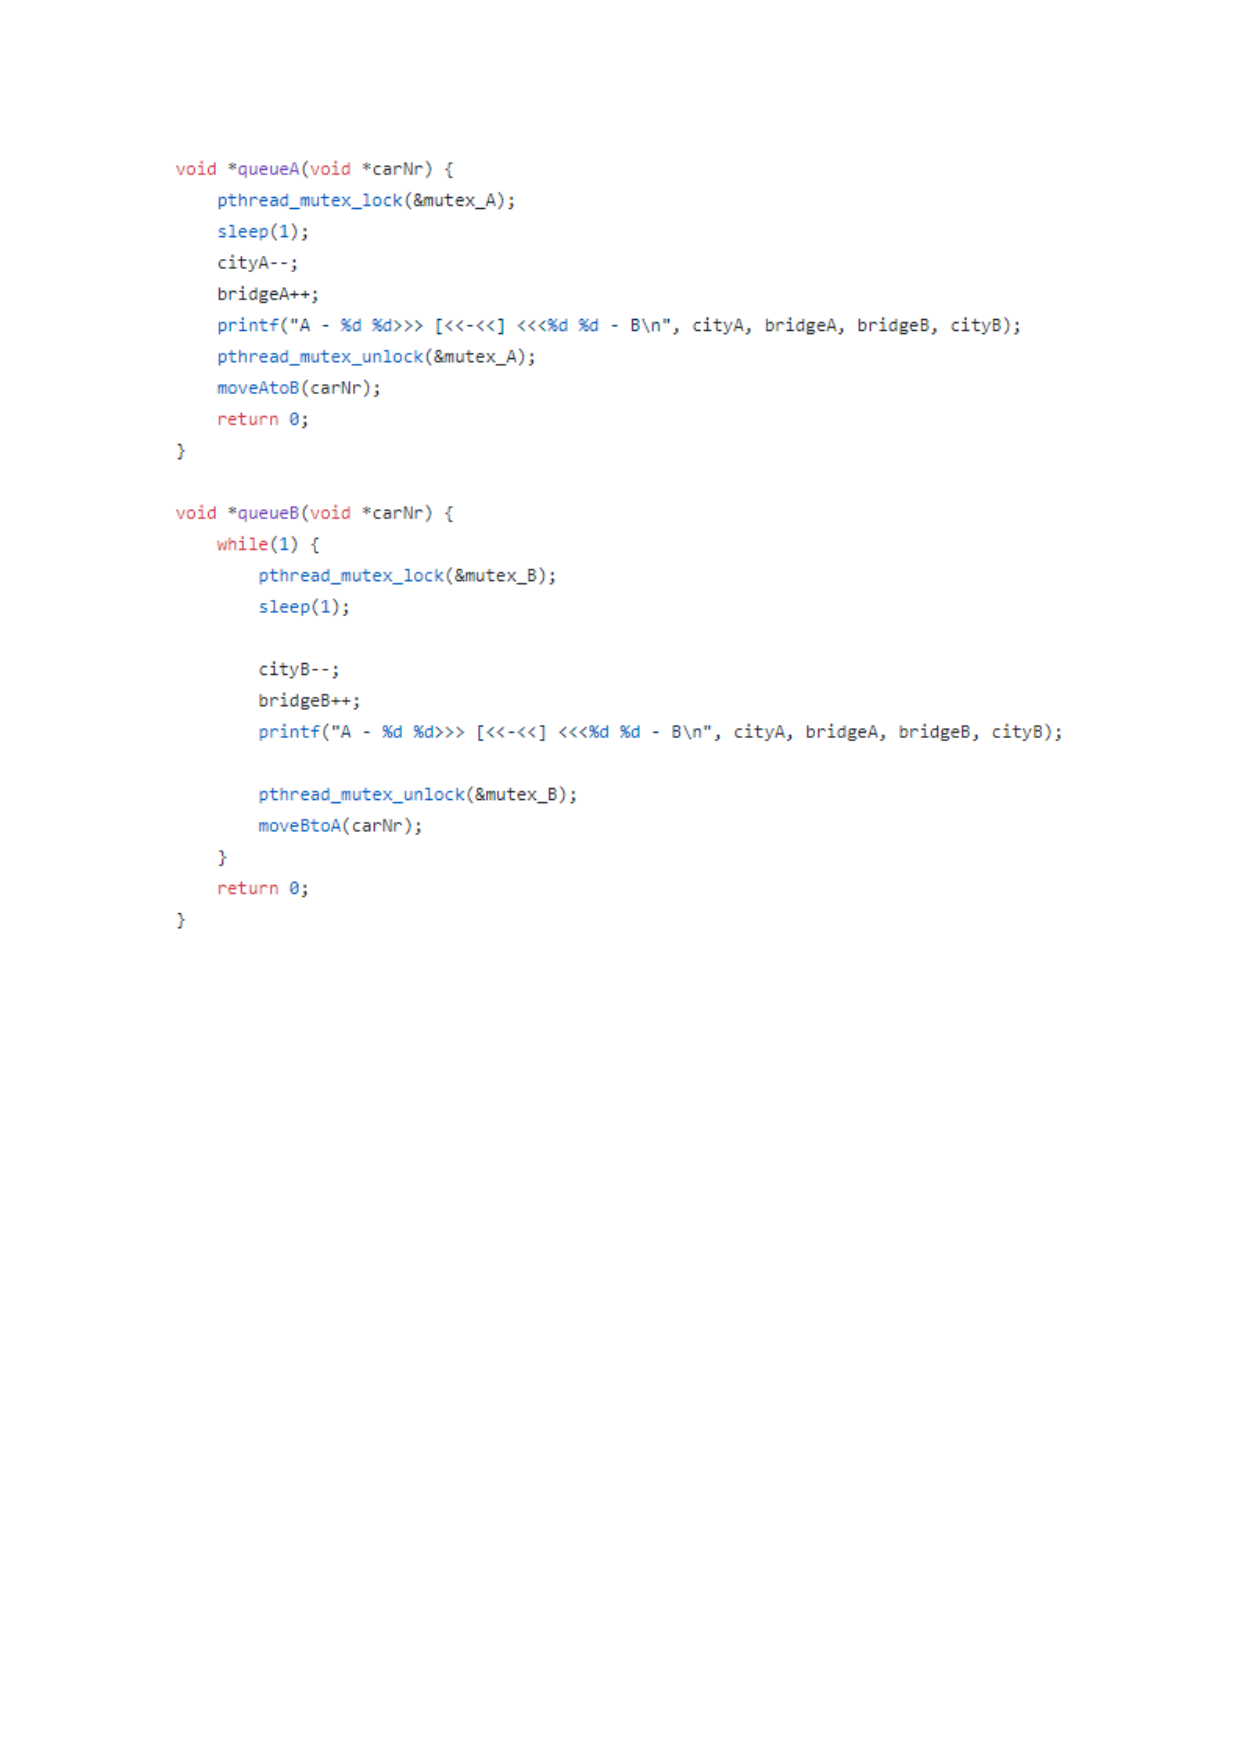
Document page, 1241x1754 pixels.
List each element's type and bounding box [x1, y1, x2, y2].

picture [147, 147, 1092, 946]
